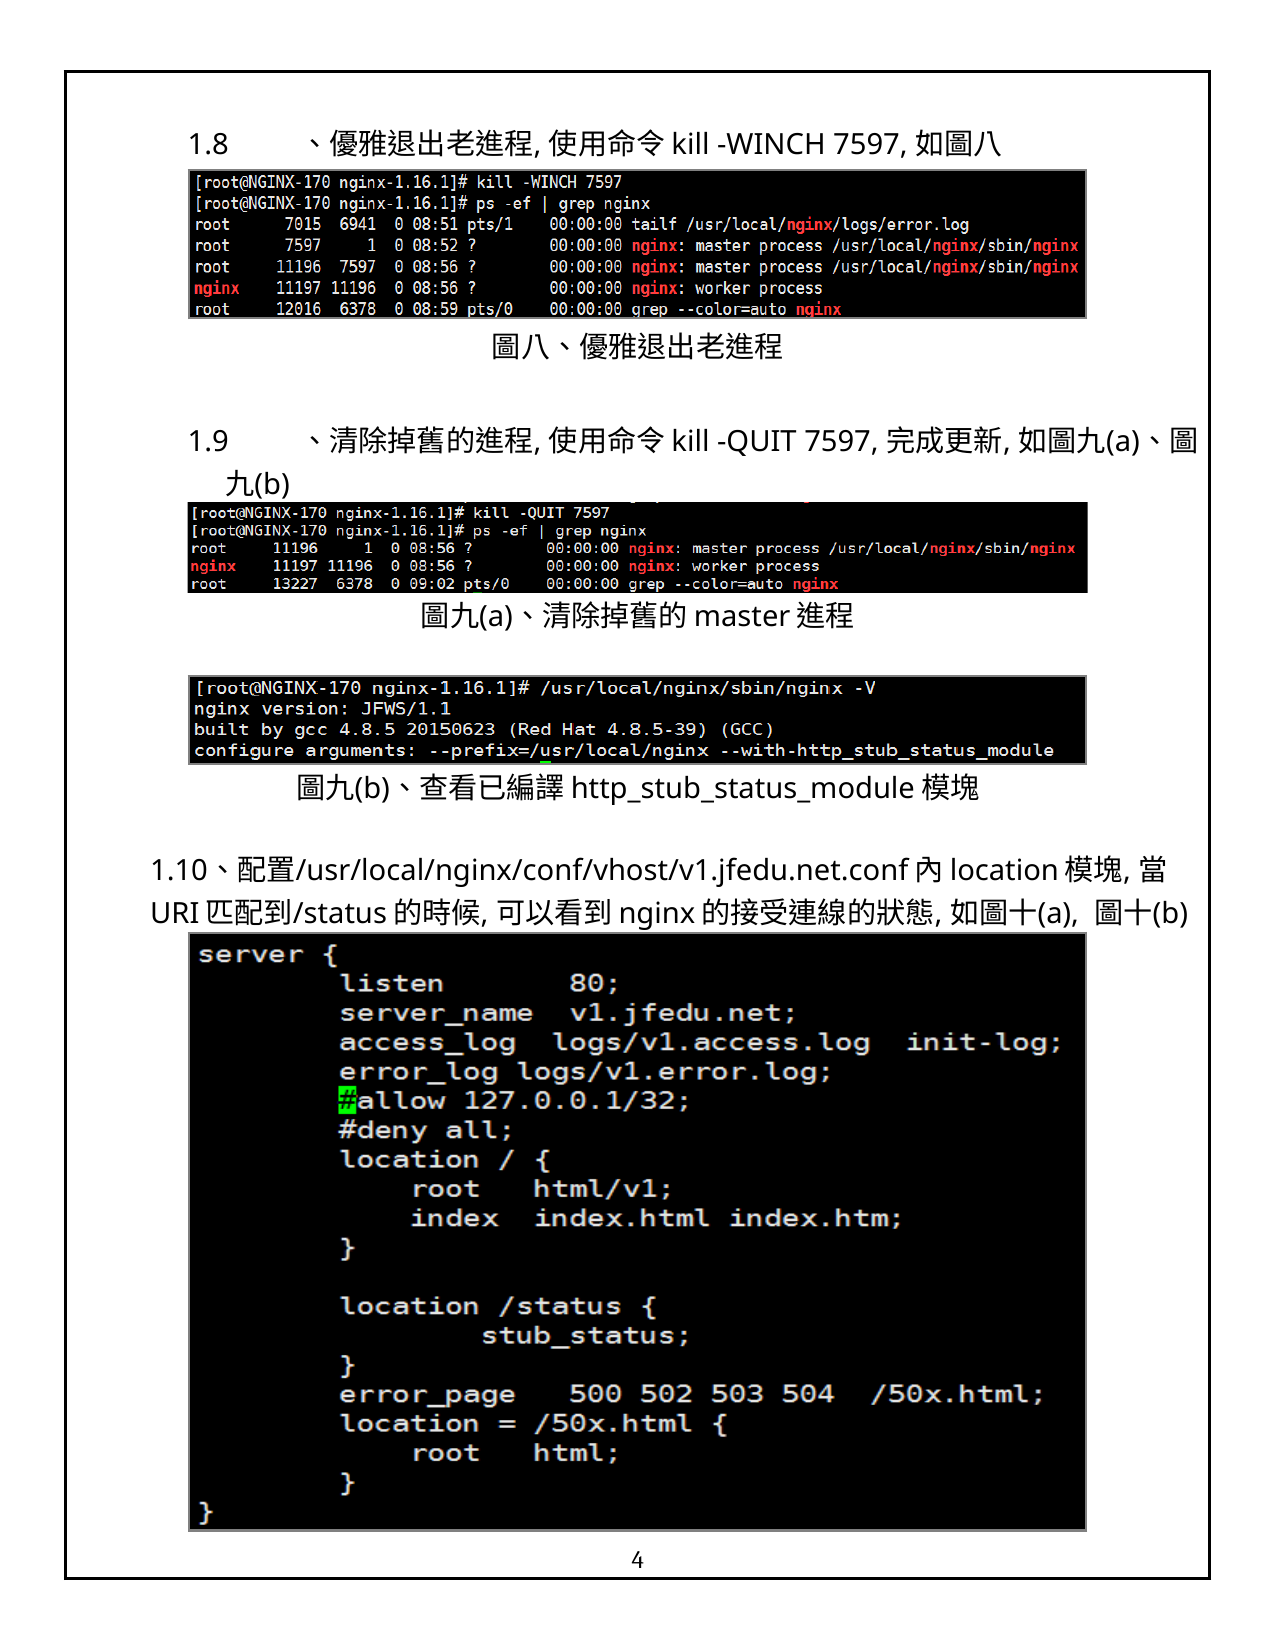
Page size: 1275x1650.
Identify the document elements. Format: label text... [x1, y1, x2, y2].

picture [190, 934, 1085, 1529]
list 、清除掉舊的進程, 使用命令kill -QUIT 7597, 完成更新, 如圖九(a)、圖九(b) [187, 418, 1200, 503]
picture [190, 677, 1085, 763]
text 圖九(b)、查看已編譯http_stub_status_module模塊 [75, 765, 1200, 807]
text 圖八、優雅退出老進程 [75, 324, 1200, 366]
picture [187, 502, 1088, 593]
text 圖九(a)、清除掉舊的master進程 [75, 593, 1200, 635]
list 、優雅退出老進程, 使用命令kill -WINCH 7597, 如圖八 [187, 121, 1200, 163]
text 1.10、配置/usr/local/nginx/conf/vhost/v1.jfedu.net.conf內location模塊, 當URI匹配到/status的時候, 可以看到nginx的接受連線的狀態, 如圖十(a), 圖十(b) [150, 847, 1200, 932]
picture [190, 171, 1085, 317]
